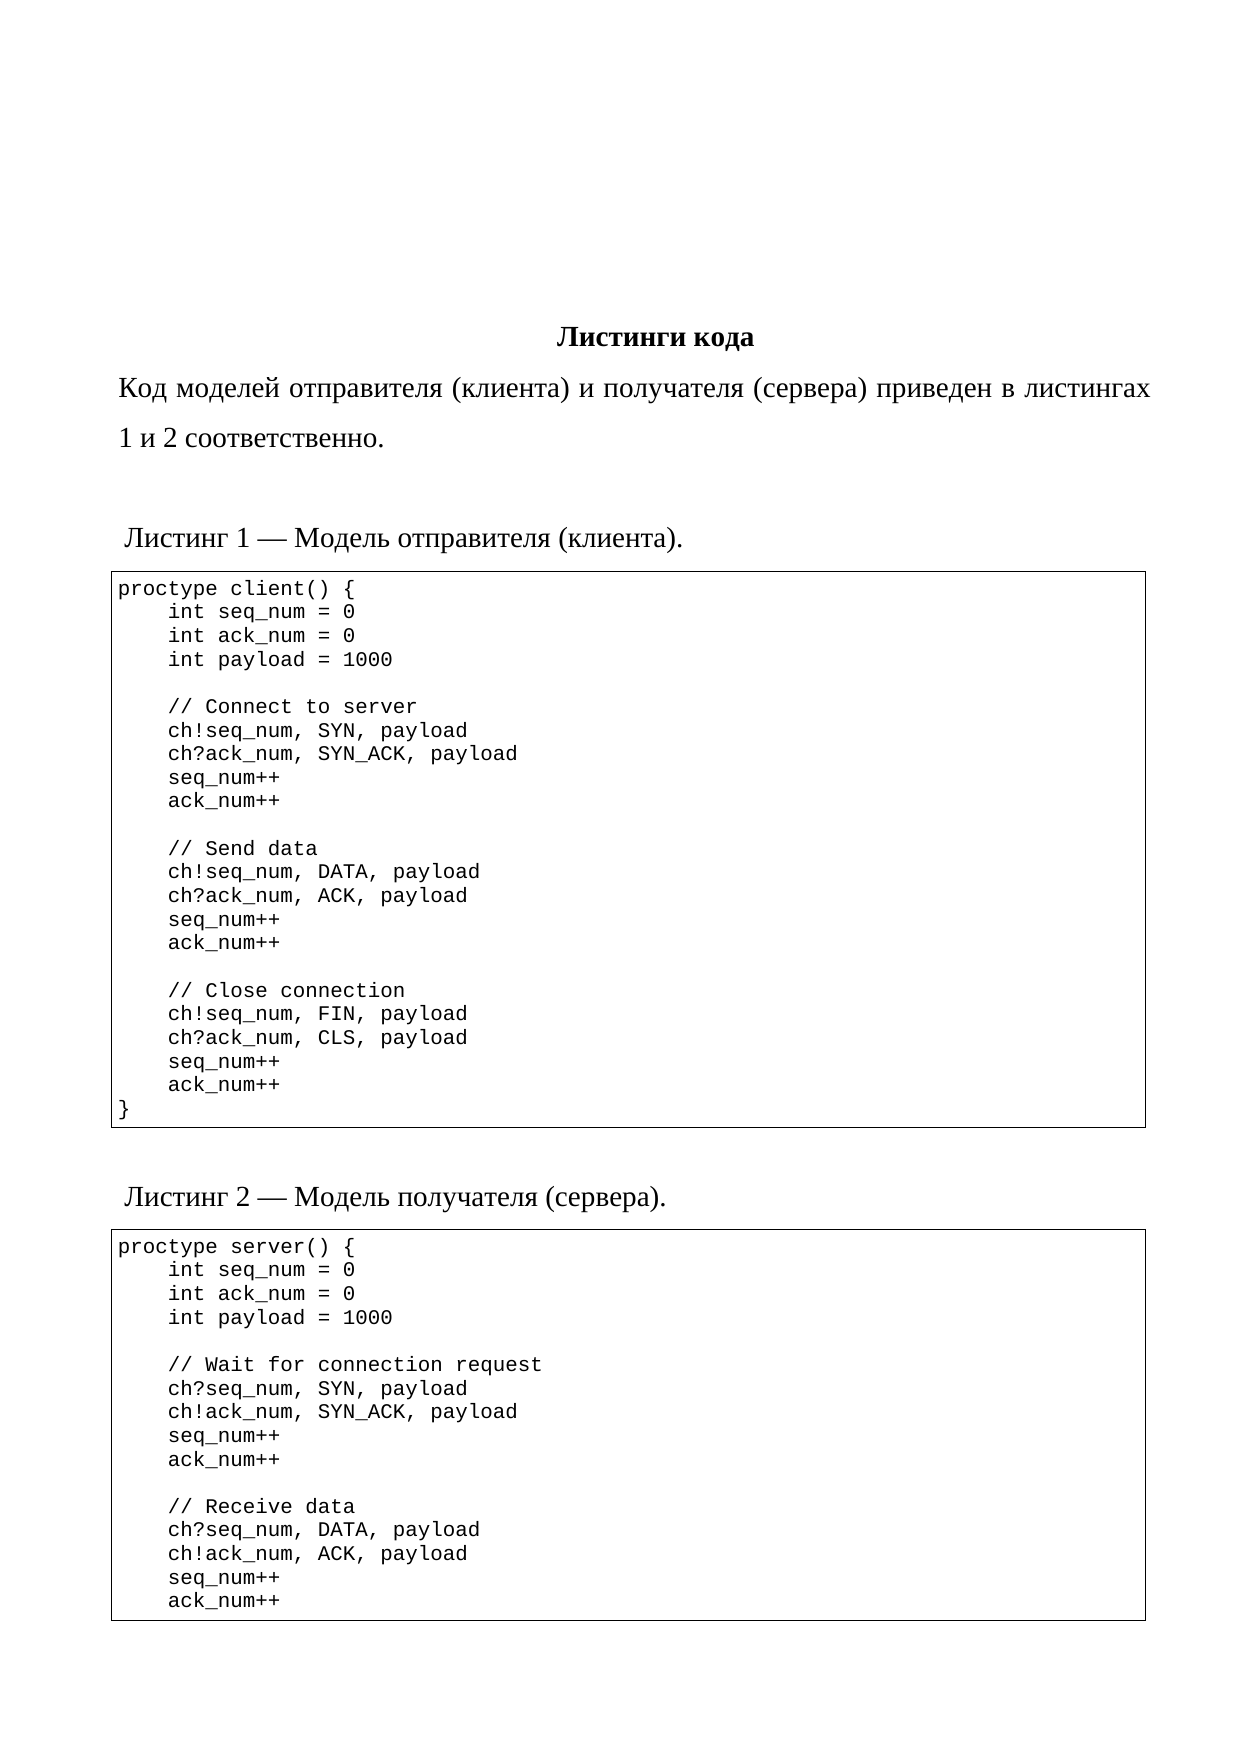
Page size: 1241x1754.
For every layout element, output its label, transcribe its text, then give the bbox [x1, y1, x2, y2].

text Листинги кода [159, 319, 1152, 353]
text Код моделей отправителя (клиента) и получателя (сервера) приведен в листингах 1 и 2 соответственно. [118, 370, 1152, 453]
text Листинг 1 — Модель отправителя (клиента). [124, 521, 1152, 554]
table_header proctype client() { int seq_num = 0 int ack_num = 0 int payload = 1000 // Connect to server ch!seq_num, SYN, payload ch?ack_num, SYN_ACK, payload seq_num++ ack_num++ // Send data ch!seq_num, DATA, payload ch?ack_num, ACK, payload seq_num++ ack_num++ // Close connection ch!seq_num, FIN, payload ch?ack_num, CLS, payload seq_num++ ack_num++ } [112, 572, 1145, 1127]
text Листинг 2 — Модель получателя (сервера). [124, 1179, 1152, 1212]
